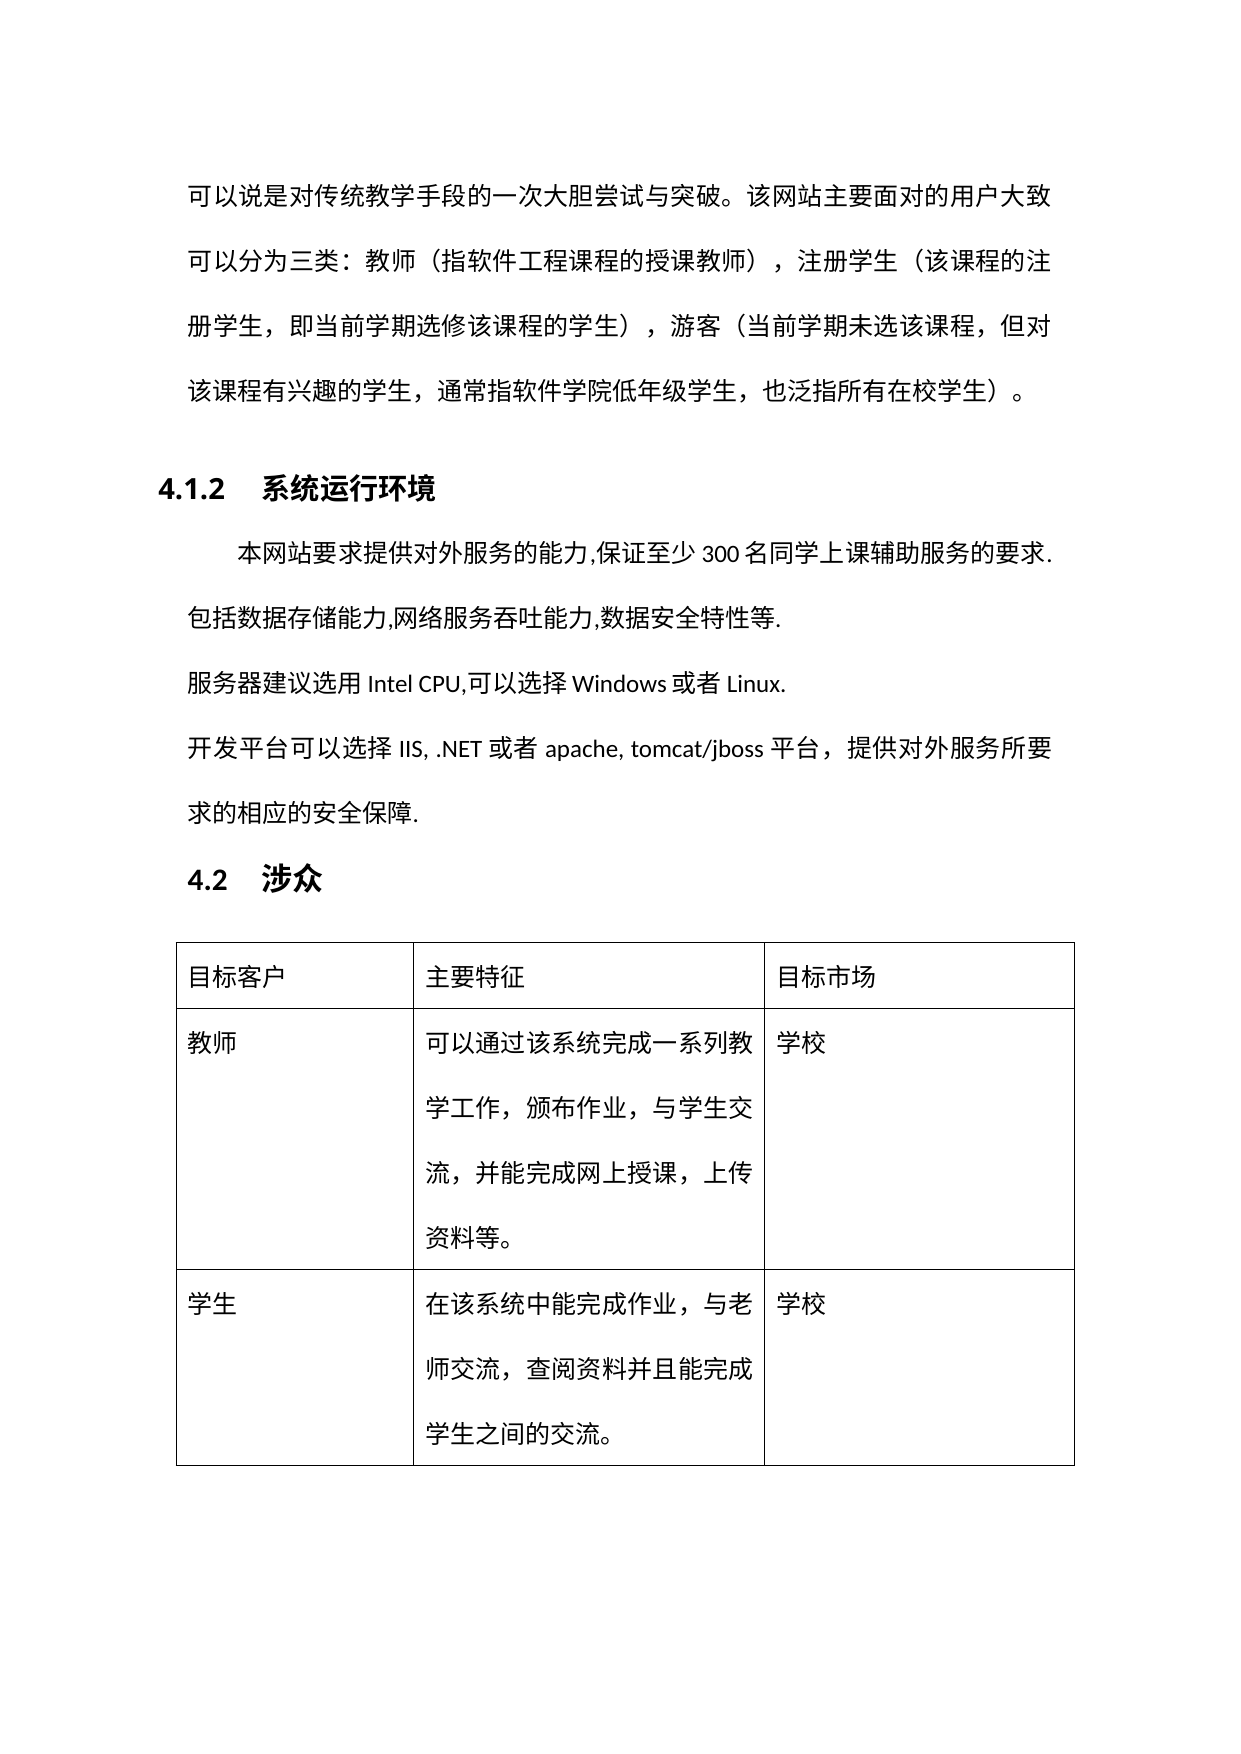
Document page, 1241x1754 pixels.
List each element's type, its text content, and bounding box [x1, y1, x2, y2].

table_header 主要特征 [414, 943, 764, 1008]
table_cell 学校 [765, 1009, 1074, 1269]
table_cell 在该系统中能完成作业，与老师交流，查阅资料并且能完成学生之间的交流。 [414, 1270, 764, 1465]
table_header 目标市场 [765, 943, 1074, 1008]
text 系统运行环境 [158, 454, 1053, 519]
text 开发平台可以选择IIS, .NET或者apache, tomcat/jboss平台，提供对外服务所要求的相应的安全保障. [187, 714, 1053, 844]
table_header 目标客户 [177, 943, 413, 1008]
table_cell 学生 [177, 1270, 413, 1465]
table_cell 可以通过该系统完成一系列教学工作，颁布作业，与学生交流，并能完成网上授课，上传资料等。 [414, 1009, 764, 1269]
text 本网站要求提供对外服务的能力,保证至少300名同学上课辅助服务的要求.包括数据存储能力,网络服务吞吐能力,数据安全特性等. [187, 519, 1053, 649]
table_cell 学校 [765, 1270, 1074, 1465]
table_cell 教师 [177, 1009, 413, 1269]
text 服务器建议选用Intel CPU,可以选择Windows或者Linux. [187, 649, 1053, 714]
text 涉众 [187, 844, 1053, 909]
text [187, 162, 1053, 422]
